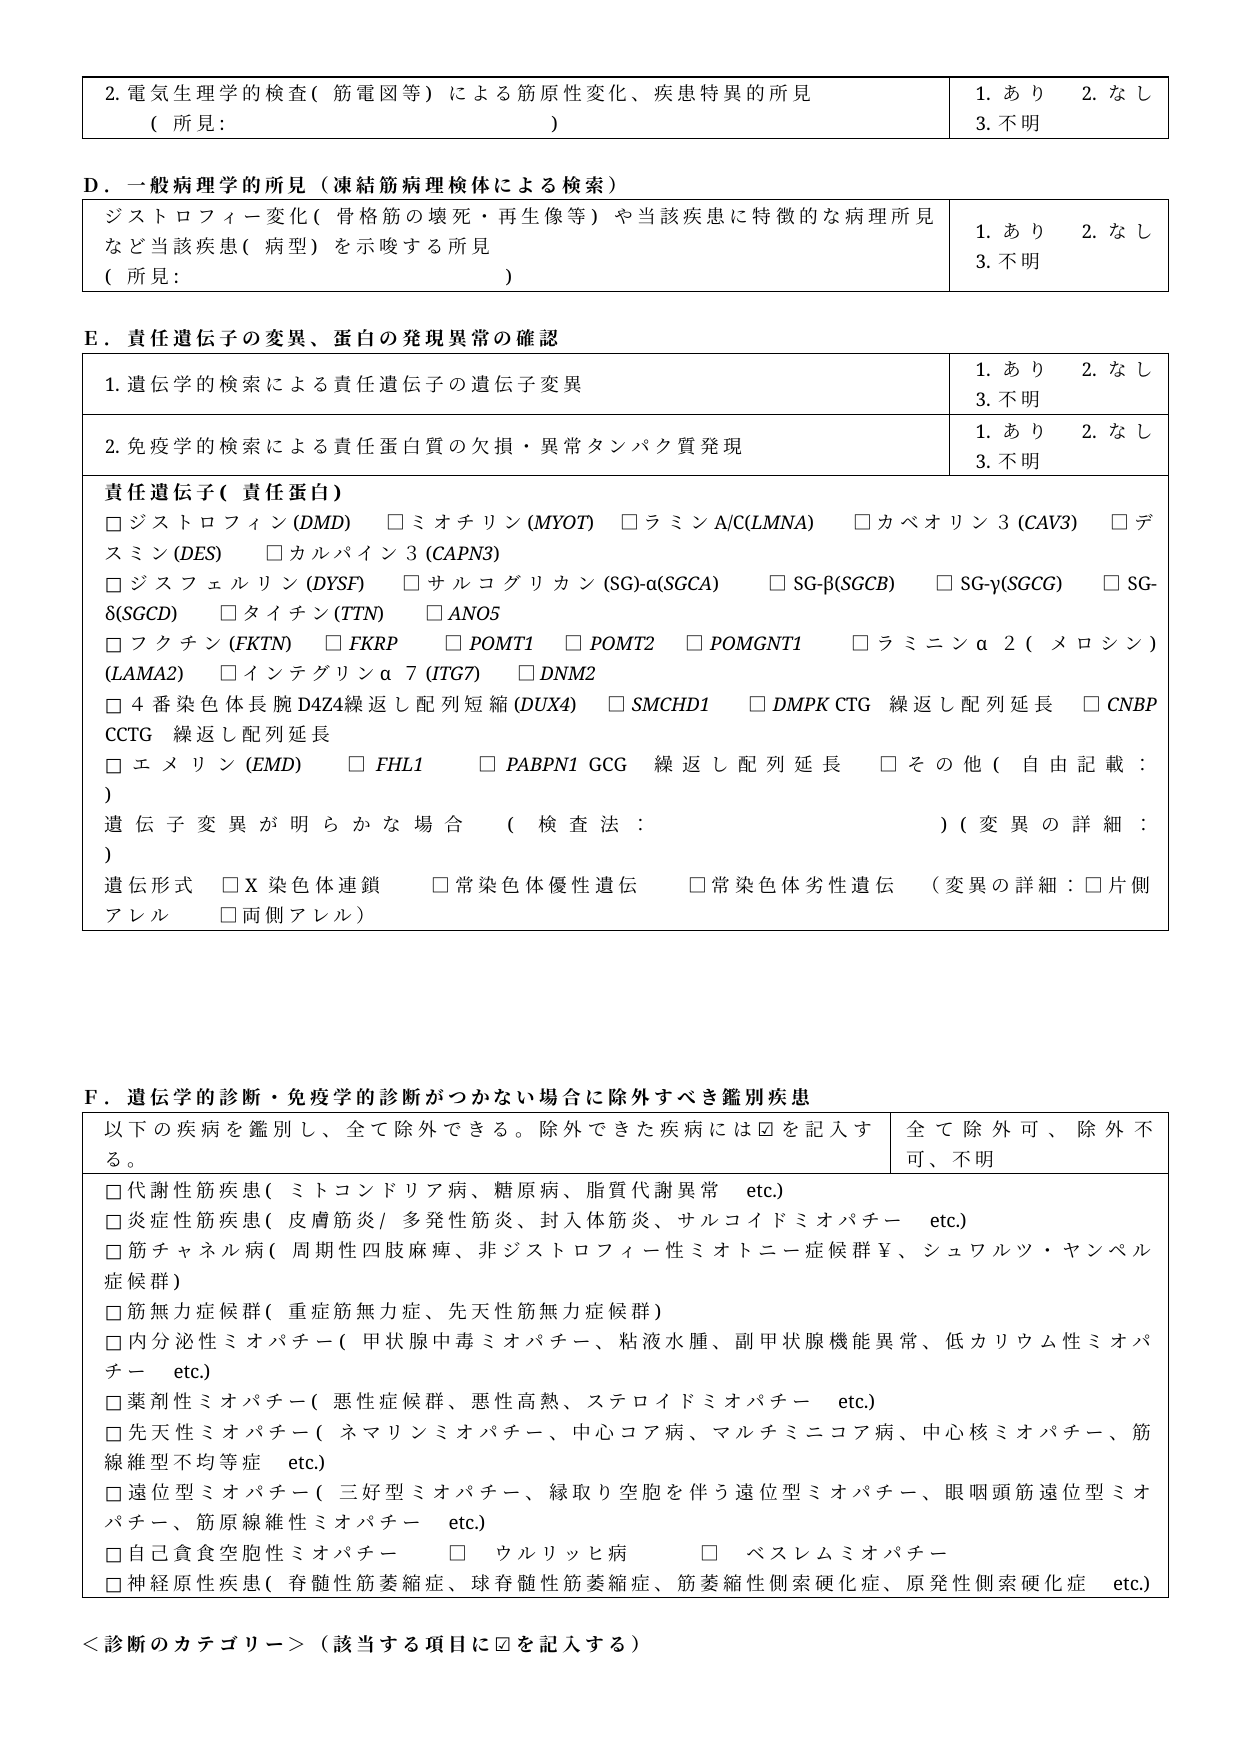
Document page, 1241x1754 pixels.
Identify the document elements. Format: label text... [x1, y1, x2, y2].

table_cell □ 代謝性筋疾患(ミトコンドリア病、糖原病、脂質代謝異常 etc.) □ 炎症性筋疾患(皮膚筋炎/多発性筋炎、封入体筋炎、サルコイドミオパチー etc.) □ 筋チャネル病(周期性四肢麻痺、非ジストロフィー性ミオトニー症候群￥、シュワルツ・ヤンペル症候群) □ 筋無力症候群(重症筋無力症、先天性筋無力症候群) □ 内分泌性ミオパチー(甲状腺中毒ミオパチー、粘液水腫、副甲状腺機能異常、低カリウム性ミオパチー etc.) □ 薬剤性ミオパチー(悪性症候群、悪性高熱、ステロイドミオパチー etc.) □ 先天性ミオパチー(ネマリンミオパチー、中心コア病、マルチミニコア病、中心核ミオパチー、筋線維型不均等症 etc.) □ 遠位型ミオパチー(三好型ミオパチー、縁取り空胞を伴う遠位型ミオパチー、眼咽頭筋遠位型ミオパチー、筋原線維性ミオパチー etc.) □ 自己貪食空胞性ミオパチー □ ウルリッヒ病 □ ベスレムミオパチー □ 神経原性疾患(脊髄性筋萎縮症、球脊髄性筋萎縮症、筋萎縮性側索硬化症、原発性側索硬化症 etc.) [83, 1174, 1168, 1597]
table_cell 2.免疫学的検索による責任蛋白質の欠損・異常タンパク質発現 [83, 415, 949, 475]
table_header 1.あり 2.なし 3.不明 [950, 354, 1168, 414]
table_cell 1.あり 2.なし 3.不明 [950, 415, 1168, 475]
text Ｄ．一般病理学的所見（凍結筋病理検体による検索） [82, 169, 1159, 199]
text ＜診断のカテゴリー＞（該当する項目に☑を記入する） [82, 1628, 1159, 1659]
table_header 1.あり 2.なし 3.不明 [950, 200, 1168, 291]
table_cell 責任遺伝子(責任蛋白) □ジストロフィン(DMD) □ミオチリン(MYOT) □ラミンA/C(LMNA) □カベオリン３(CAV3) □デスミン(DES) □カルパイン３(CAPN3) □ジスフェルリン(DYSF) □サルコグリカン(SG)-α(SGCA) □SG-β(SGCB) □SG-γ(SGCG) □SG-δ(SGCD) □タイチン(TTN) □ANO5 □フクチン(FKTN) □FKRP □POMT1 □POMT2 □POMGNT1 □ラミニンα２(メロシン)(LAMA2) □インテグリンα７(ITG7) □DNM2 □４番染色体長腕D4Z4繰返し配列短縮(DUX4) □SMCHD1 □DMPK CTG繰返し配列延長 □CNBP CCTG繰返し配列延長 □エメリン(EMD) □FHL1 □PABPN1 GCG繰返し配列延長 □その他(自由記載： ) 遺伝子変異が明らかな場合 (検査法： ) (変異の詳細： ) 遺伝形式 □X染色体連鎖 □常染色体優性遺伝 □常染色体劣性遺伝 （変異の詳細：□片側アレル □両側アレル） [83, 476, 1168, 929]
table_cell 1.あり 2.なし 3.不明 [950, 78, 1168, 138]
text Ｅ．責任遺伝子の変異、蛋白の発現異常の確認 [82, 322, 1159, 352]
table_header 全て除外可、除外不可、不明 [891, 1113, 1168, 1173]
table_cell 2.電気生理学的検査(筋電図等)による筋原性変化、疾患特異的所見 (所見: ) [83, 78, 949, 138]
table_header ジストロフィー変化(骨格筋の壊死・再生像等)や当該疾患に特徴的な病理所見など当該疾患(病型)を示唆する所見 (所見: ) [83, 200, 949, 291]
table_header 1.遺伝学的検索による責任遺伝子の遺伝子変異 [83, 354, 949, 414]
text Ｆ．遺伝学的診断・免疫学的診断がつかない場合に除外すべき鑑別疾患 [82, 1082, 1159, 1112]
table_header 以下の疾病を鑑別し、全て除外できる。除外できた疾病には☑を記入する。 [83, 1113, 890, 1173]
